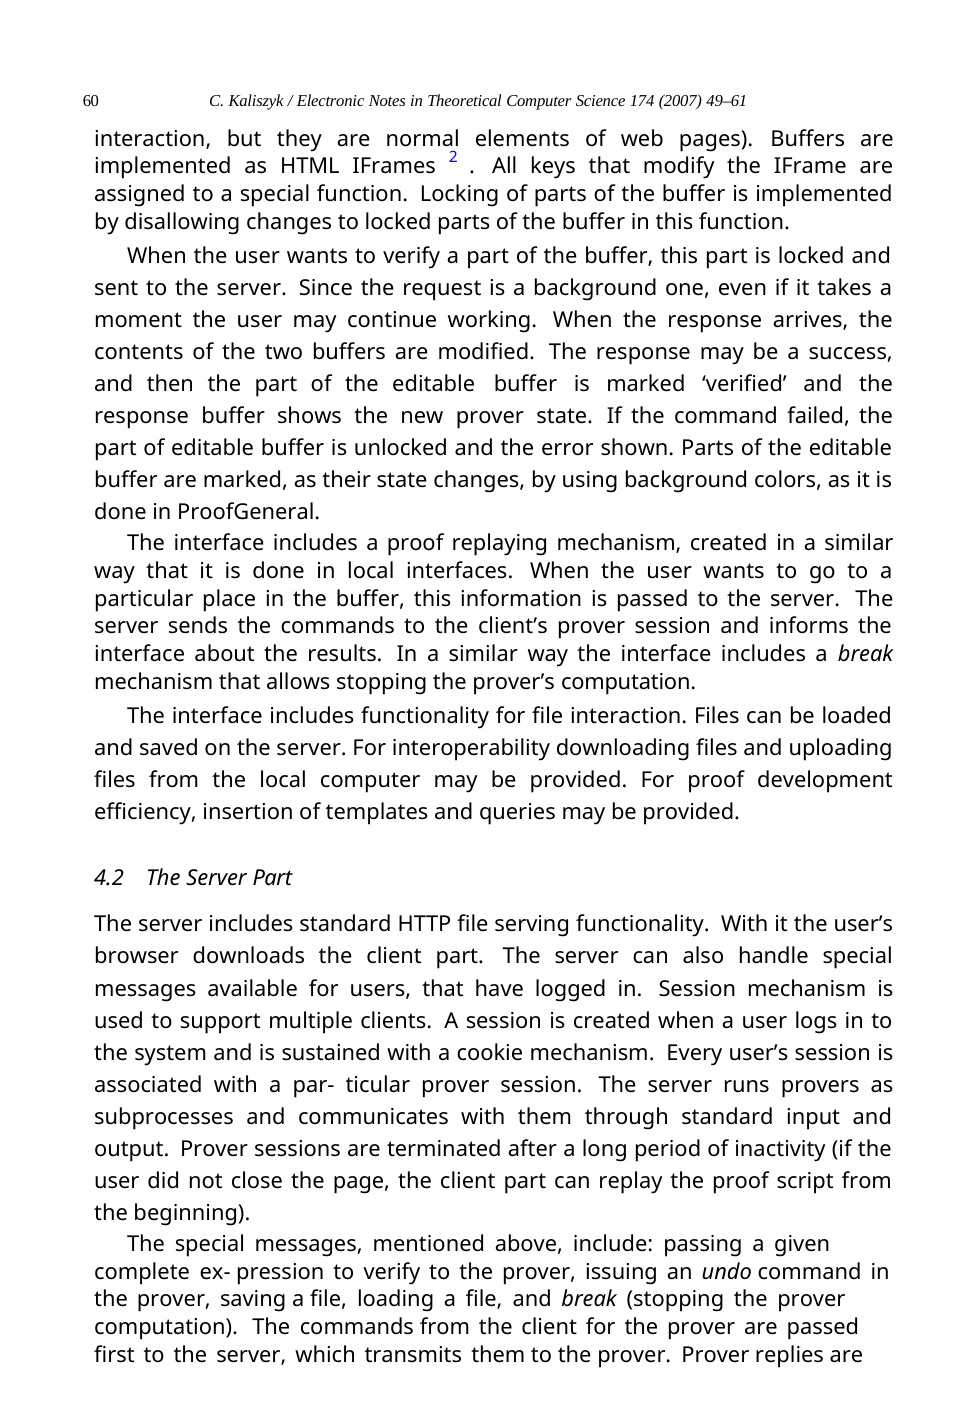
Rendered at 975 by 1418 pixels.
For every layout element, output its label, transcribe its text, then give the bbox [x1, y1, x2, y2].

text The server includes standard HTTP file serving functionality. With it the user’s browser downloads the client part. The server can also handle special messages available for users, that have logged in. Session mechanism is used to support multiple clients. A session is created when a user logs in to the system and is sustained with a cookie mechanism. Every user’s session is associated with a par- ticular prover session. The server runs provers as subprocesses and communicates with them through standard input and output. Prover sessions are terminated after a long period of inactivity (if the user did not close the page, the client part can replay the proof script from the beginning). [94, 908, 893, 1227]
text interaction, but they are normal elements of web pages). Buffers are implemented as HTML IFrames 2 . All keys that modify the IFrame are assigned to a special function. Locking of parts of the buffer is implemented by disallowing changes to locked parts of the buffer in this function. [94, 124, 893, 235]
text When the user wants to verify a part of the buffer, this part is locked and sent to the server. Since the request is a background one, even if it takes a moment the user may continue working. When the response arrives, the contents of the two buffers are modified. The response may be a success, and then the part of the editable buffer is marked ‘verified’ and the response buffer shows the new prover state. If the command failed, the part of editable buffer is unlocked and the error shown. Parts of the editable buffer are marked, as their state changes, by using background colors, as it is done in ProofGeneral. [94, 239, 893, 526]
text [94, 1229, 899, 1368]
text The interface includes functionality for file interaction. Files can be loaded and saved on the server. For interoperability downloading files and uploading files from the local computer may be provided. For proof development efficiency, insertion of templates and queries may be provided. [94, 699, 893, 826]
text The interface includes a proof replaying mechanism, created in a similar way that it is done in local interfaces. When the user wants to go to a particular place in the buffer, this information is passed to the server. The server sends the commands to the client’s prover session and informs the interface about the results. In a similar way the interface includes a break mechanism that allows stopping the prover’s computation. [94, 528, 893, 695]
list The Server Part [94, 862, 912, 891]
